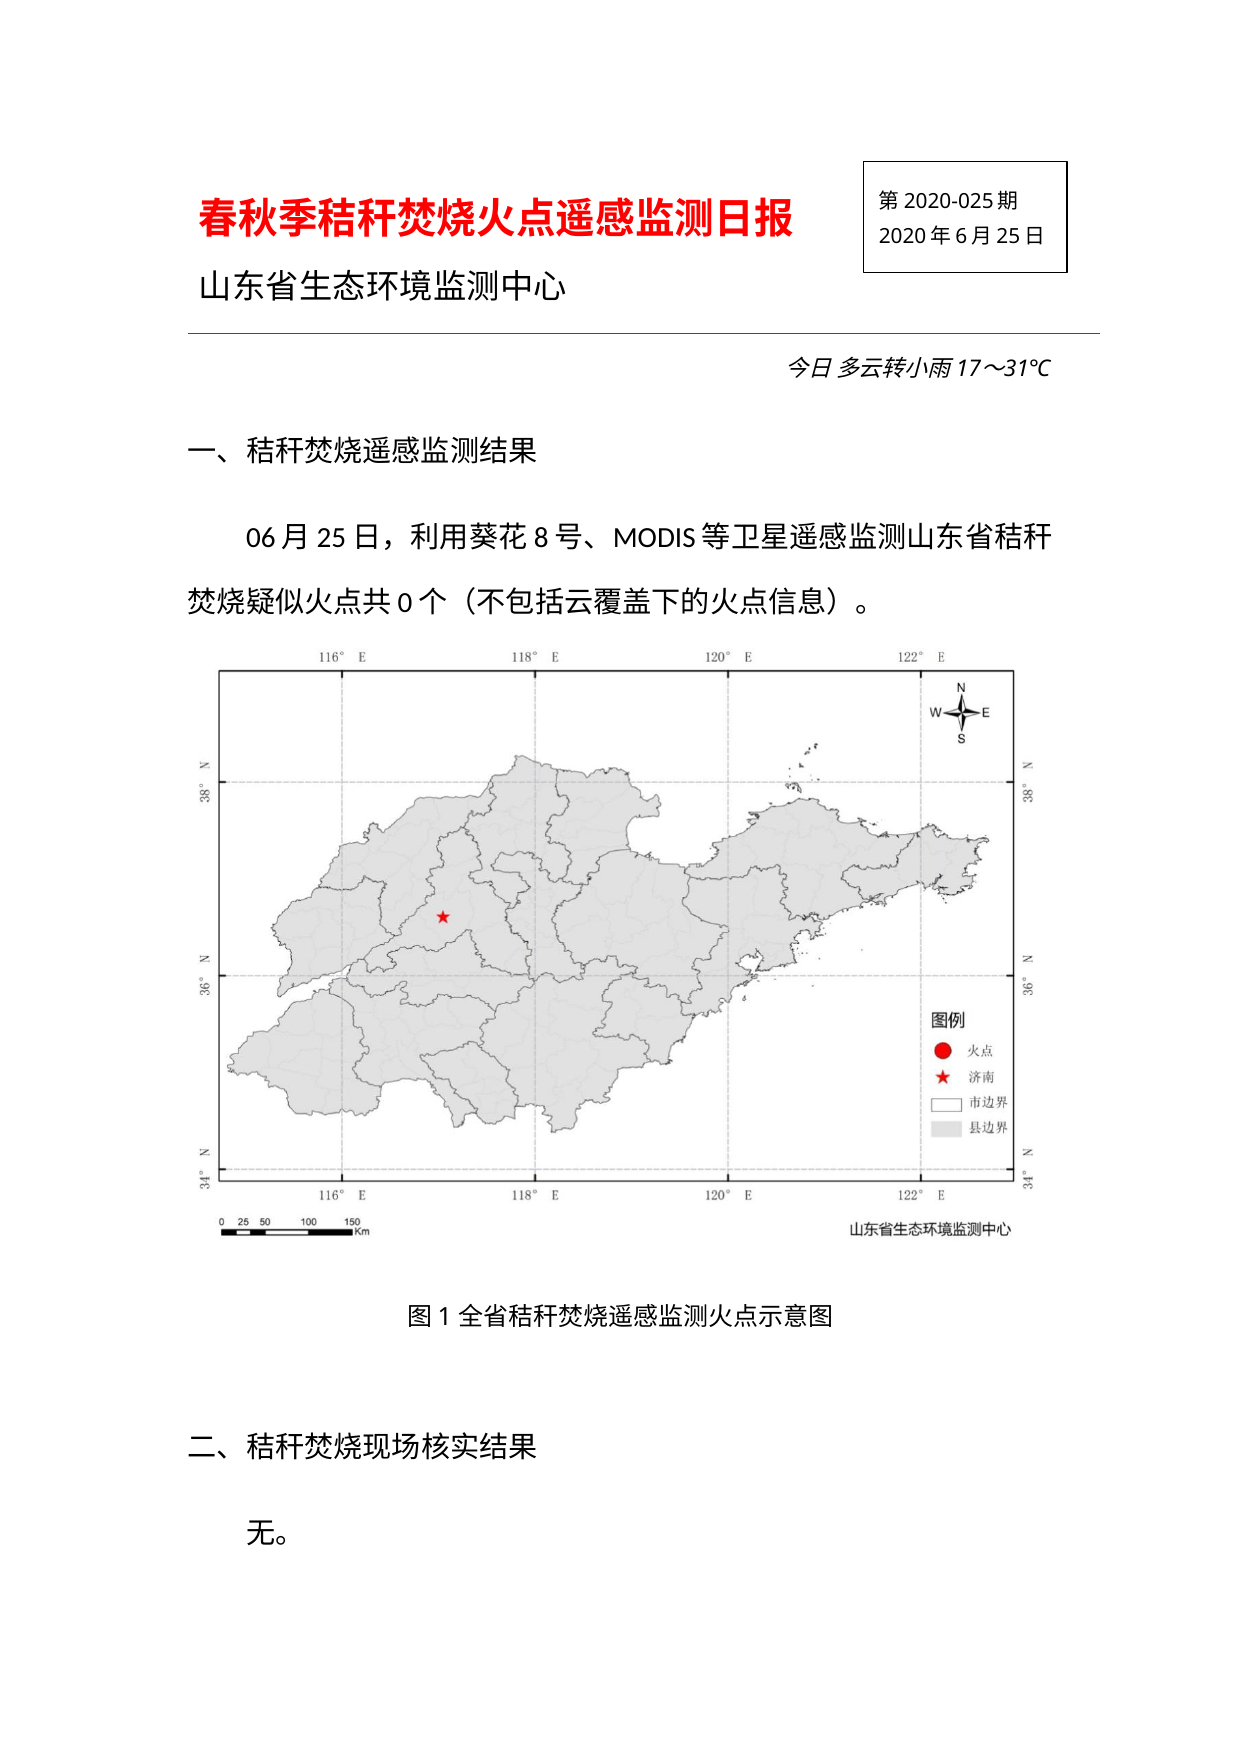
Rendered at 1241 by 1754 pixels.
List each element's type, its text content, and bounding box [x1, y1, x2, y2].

subtitle 今日 多云转小雨 17～31℃ [187, 334, 1053, 399]
table_header [834, 162, 1099, 333]
subtitle 二、秸秆焚烧现场核实结果 [187, 1412, 1053, 1477]
text 图1 全省秸秆焚烧遥感监测火点示意图 [187, 1282, 1053, 1347]
subtitle 一、秸秆焚烧遥感监测结果 [187, 416, 1053, 481]
text 06月25日，利用葵花8号、MODIS等卫星遥感监测山东省秸秆焚烧疑似火点共0个（不包括云覆盖下的火点信息）。 [187, 502, 1053, 632]
picture [187, 632, 1053, 1257]
text 无。 [187, 1498, 1053, 1563]
table_cell 山东省生态环境监测中心 [188, 250, 834, 333]
table_header 春秋季秸秆焚烧火点遥感监测日报 [188, 162, 834, 250]
